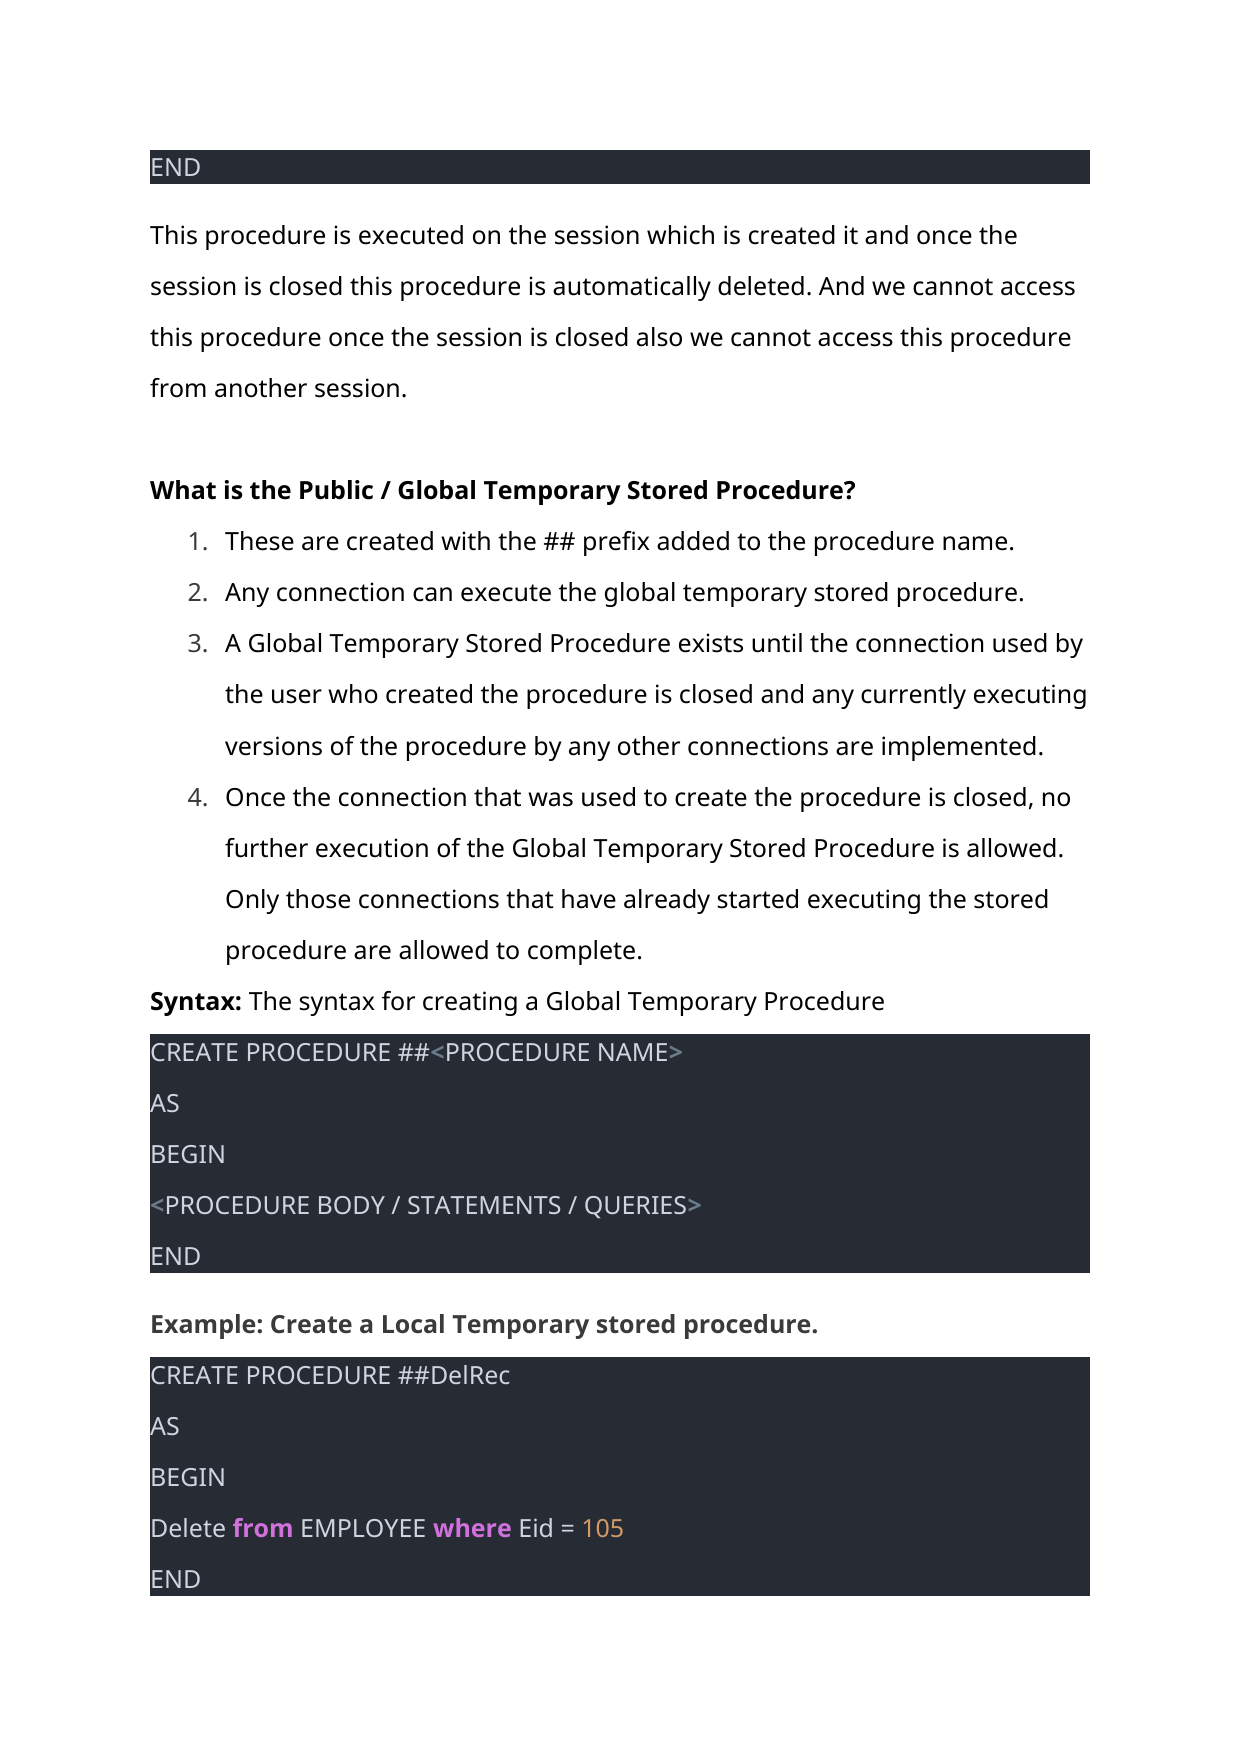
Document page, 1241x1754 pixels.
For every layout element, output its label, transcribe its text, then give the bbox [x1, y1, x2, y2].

text AS [150, 1408, 1090, 1442]
text CREATE PROCEDURE ##DelRec [150, 1357, 1090, 1391]
text CREATE PROCEDURE ##<PROCEDURE NAME> [150, 1034, 1090, 1068]
text AS [150, 1085, 1090, 1119]
text END [150, 1561, 1090, 1596]
list Any connection can execute the global temporary stored procedure. [187, 575, 1090, 609]
text Delete from EMPLOYEE where Eid = 105 [150, 1510, 1090, 1544]
text BEGIN [150, 1459, 1090, 1493]
text END [150, 150, 1090, 184]
text BEGIN [150, 1136, 1090, 1171]
text END [150, 1238, 1090, 1273]
list These are created with the ## prefix added to the procedure name. [187, 524, 1090, 558]
text <PROCEDURE BODY / STATEMENTS / QUERIES> [150, 1187, 1090, 1222]
list A Global Temporary Stored Procedure exists until the connection used by the user who created the procedure is closed and any currently executing versions of the procedure by any other connections are implemented. [187, 626, 1090, 762]
text This procedure is executed on the session which is created it and once the session is closed this procedure is automatically deleted. And we cannot access this procedure once the session is closed also we cannot access this procedure from another session. [150, 218, 1090, 405]
text What is the Public / Global Temporary Stored Procedure? [150, 473, 1090, 507]
list Once the connection that was used to create the procedure is closed, no further execution of the Global Temporary Stored Procedure is allowed. Only those connections that have already started executing the stored procedure are allowed to complete. [187, 779, 1090, 966]
text Example: Create a Local Temporary stored procedure. [150, 1306, 1090, 1340]
text Syntax: The syntax for creating a Global Temporary Procedure [150, 983, 1090, 1017]
